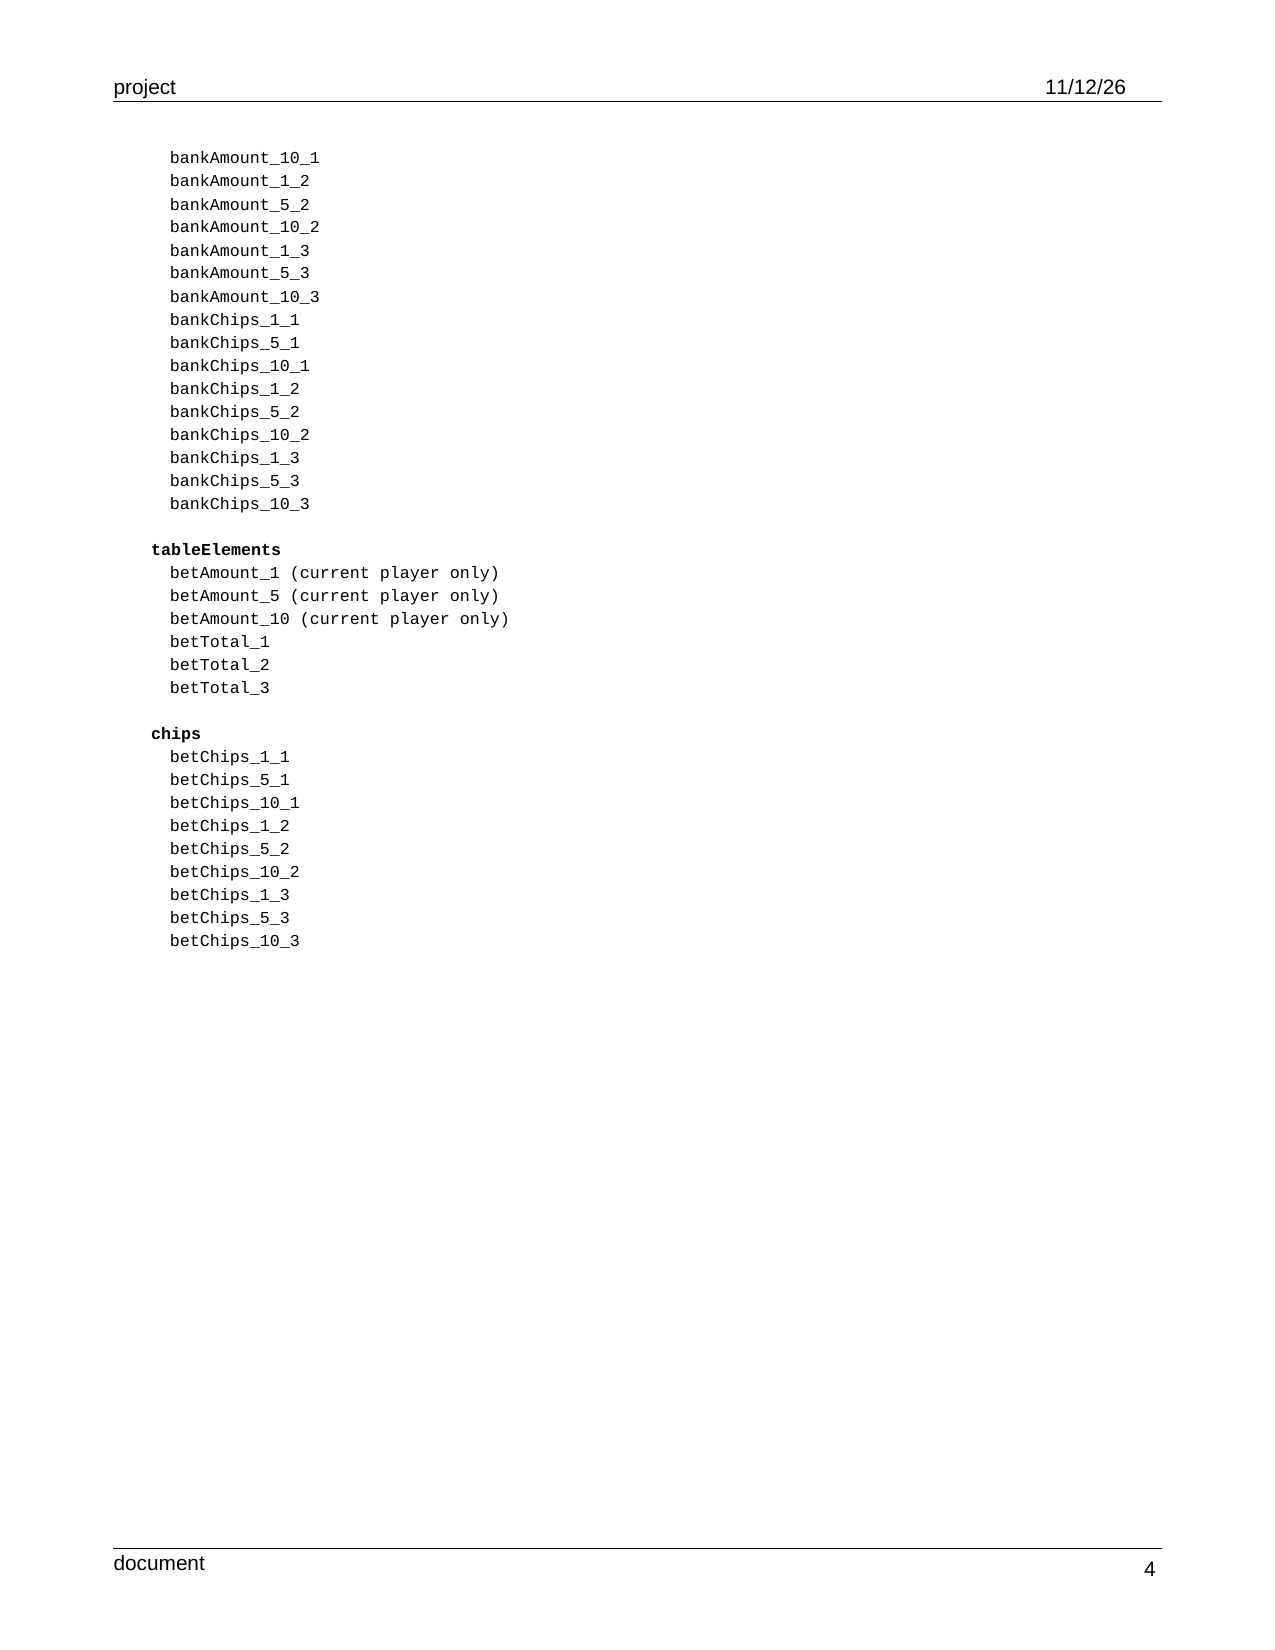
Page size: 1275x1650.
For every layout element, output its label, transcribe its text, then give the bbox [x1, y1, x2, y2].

text bankChips_5_1 [151, 334, 1162, 353]
text betAmount_10 (current player only) [151, 610, 1162, 629]
text betChips_10_2 [151, 864, 1162, 882]
text betChips_1_2 [151, 818, 1162, 836]
text bankAmount_10_2 [151, 219, 1162, 238]
text bankAmount_1_3 [151, 242, 1162, 261]
text bankChips_5_2 [151, 403, 1162, 422]
text bankChips_10_2 [151, 426, 1162, 445]
text bankChips_1_1 [151, 311, 1162, 330]
text betTotal_1 [151, 633, 1162, 652]
text betChips_10_1 [151, 794, 1162, 813]
text bankChips_5_3 [151, 472, 1162, 491]
text betAmount_1 (current player only) [151, 564, 1162, 583]
text bankAmount_5_3 [151, 265, 1162, 284]
text tableElements [151, 541, 1162, 560]
text bankAmount_10_1 [151, 150, 1162, 169]
text betChips_5_1 [151, 772, 1162, 790]
text betAmount_5 (current player only) [151, 587, 1162, 606]
text betChips_5_2 [151, 841, 1162, 859]
text betTotal_3 [151, 679, 1162, 698]
text betChips_1_3 [151, 887, 1162, 906]
text betTotal_2 [151, 656, 1162, 675]
text bankAmount_5_2 [151, 196, 1162, 215]
text bankChips_10_3 [151, 495, 1162, 514]
text betChips_5_3 [151, 910, 1162, 928]
text bankAmount_10_3 [151, 288, 1162, 307]
text chips [151, 726, 1162, 744]
text bankAmount_1_2 [151, 173, 1162, 192]
text bankChips_1_3 [151, 449, 1162, 468]
text bankChips_1_2 [151, 380, 1162, 399]
text bankChips_10_1 [151, 357, 1162, 376]
text betChips_10_3 [151, 933, 1162, 952]
text betChips_1_1 [151, 748, 1162, 767]
